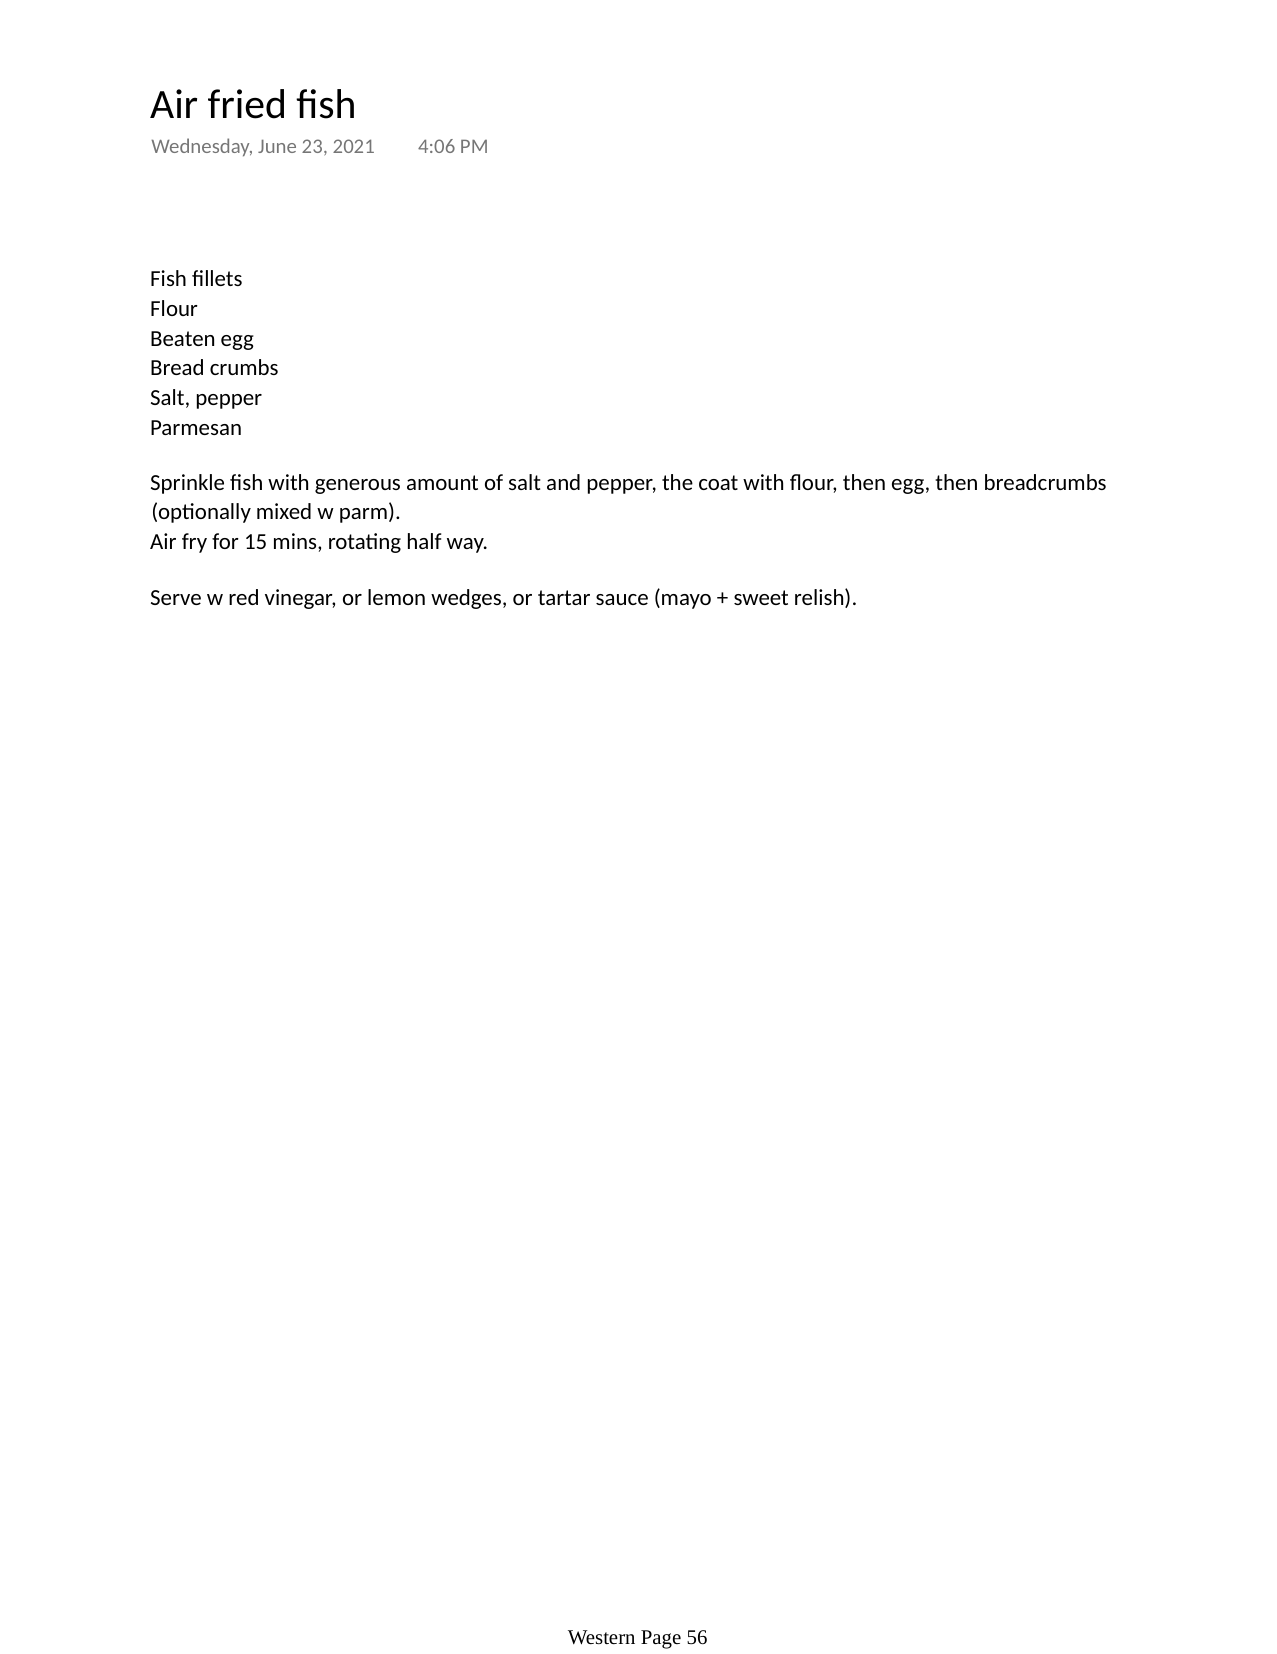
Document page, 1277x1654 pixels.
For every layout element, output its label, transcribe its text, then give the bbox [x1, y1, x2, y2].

text Serve w red vinegar, or lemon wedges, or tartar sauce (mayo + sweet relish). [150, 583, 1125, 611]
text Flour [150, 294, 1125, 322]
text Sprinkle fish with generous amount of salt and pepper, the coat with flour, then egg, then breadcrumbs (optionally mixed w parm). [150, 468, 1125, 525]
text Wednesday, June 23, 2021 4:06 PM [120, 133, 1125, 158]
subtitle Air fried fish [150, 78, 1125, 129]
text Air fry for 15 mins, rotating half way. [150, 527, 1125, 555]
text Bread crumbs [150, 353, 1125, 382]
text Salt, pepper [150, 383, 1125, 411]
text Parmesan [150, 413, 1125, 441]
text Beaten egg [150, 324, 1125, 352]
text Fish fillets [150, 264, 1125, 292]
